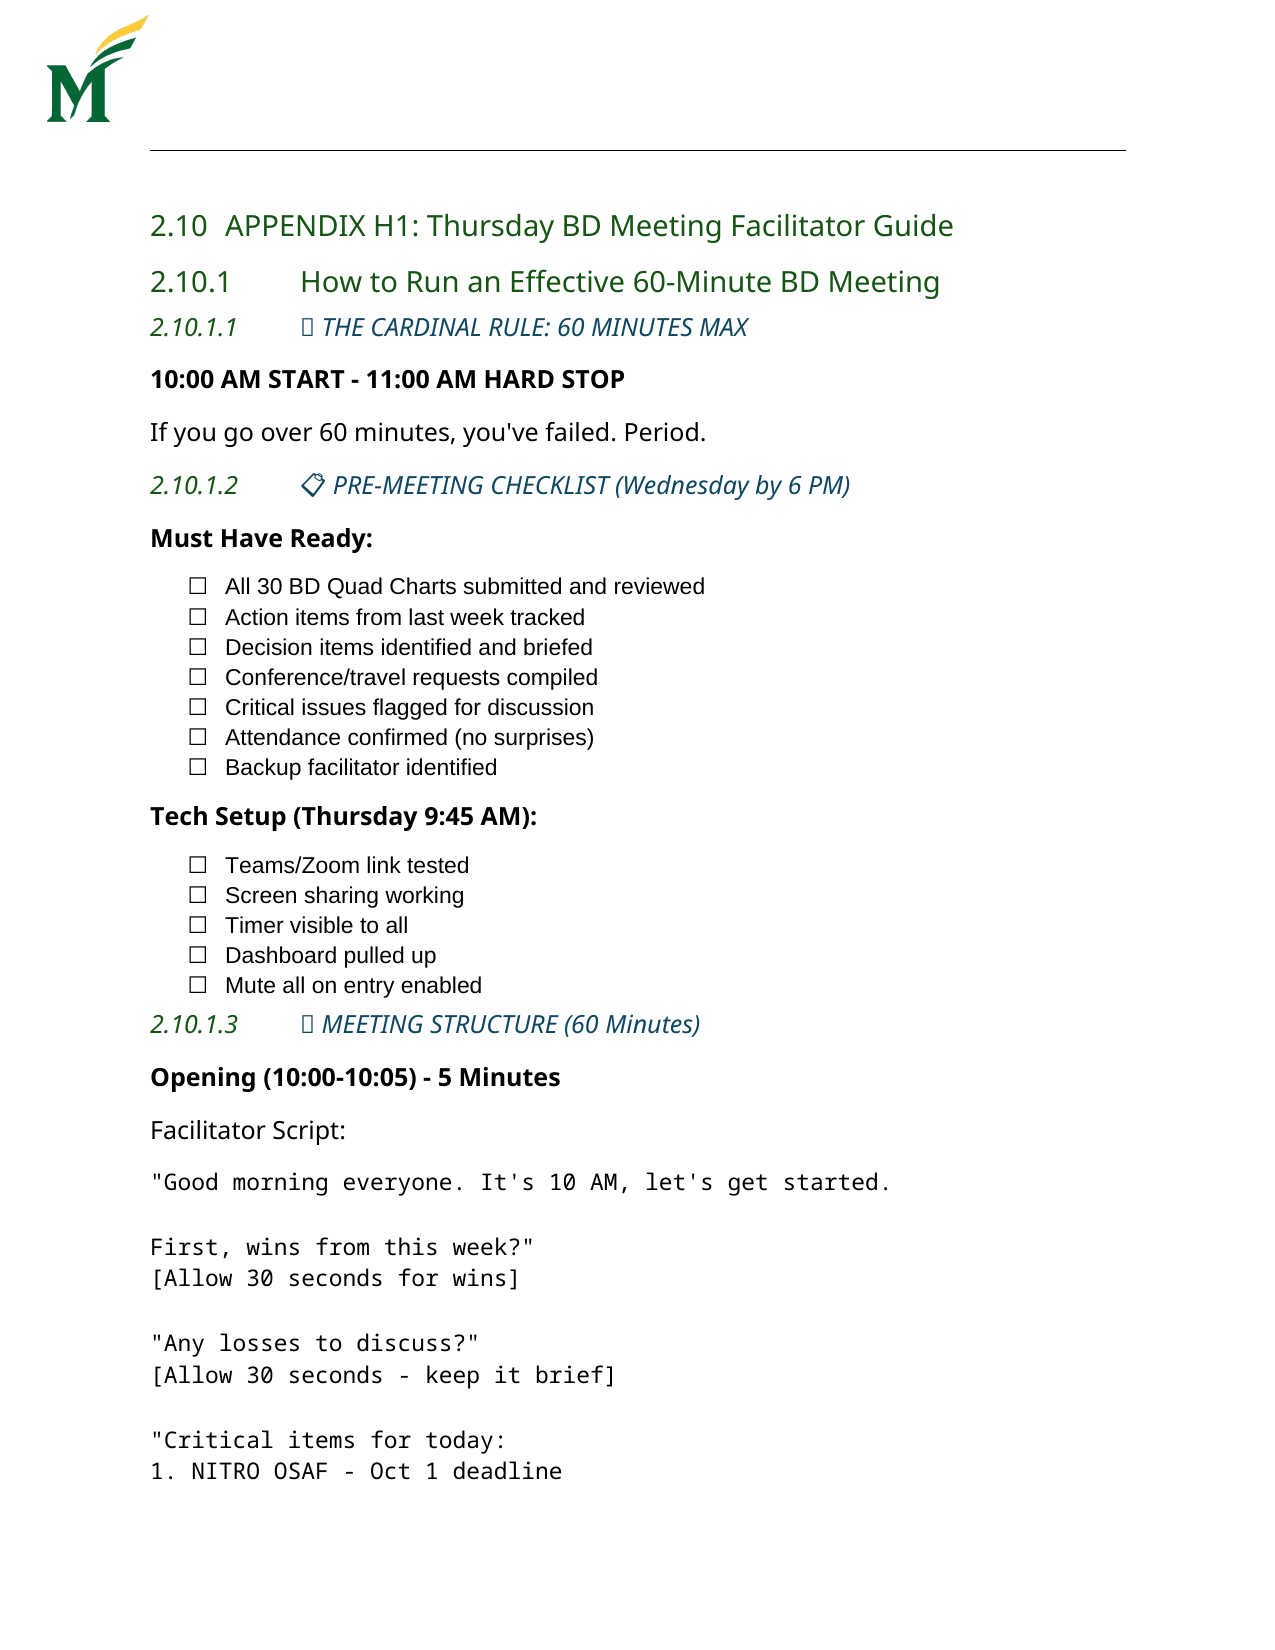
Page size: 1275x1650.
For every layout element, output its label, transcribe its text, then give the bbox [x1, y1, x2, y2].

list Conference/travel requests compiled [187, 664, 1125, 690]
subtitle 2.10 APPENDIX H1: Thursday BD Meeting Facilitator Guide [150, 205, 1125, 244]
subtitle 2.10.1 How to Run an Effective 60-Minute BD Meeting [150, 261, 1125, 301]
list Action items from last week tracked [187, 603, 1125, 630]
text Tech Setup (Thursday 9:45 AM): [150, 799, 1125, 833]
list Screen sharing working [187, 882, 1125, 908]
list Timer visible to all [187, 912, 1125, 938]
subtitle 2.10.1.2 📋 PRE-MEETING CHECKLIST (Wednesday by 6 PM) [150, 468, 1125, 502]
text Facilitator Script: [150, 1113, 1125, 1147]
picture [46, 15, 149, 122]
subtitle 2.10.1.1 ⏰ THE CARDINAL RULE: 60 MINUTES MAX [150, 309, 1125, 343]
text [150, 1165, 1125, 1486]
list Dashboard pulled up [187, 942, 1125, 968]
list Mute all on entry enabled [187, 972, 1125, 999]
list Teams/Zoom link tested [187, 852, 1125, 878]
text Opening (10:00-10:05) - 5 Minutes [150, 1060, 1125, 1094]
list Critical issues flagged for discussion [187, 694, 1125, 720]
subtitle 2.10.1.3 🎯 MEETING STRUCTURE (60 Minutes) [150, 1007, 1125, 1041]
text Must Have Ready: [150, 521, 1125, 554]
list Decision items identified and briefed [187, 633, 1125, 660]
list All 30 BD Quad Charts submitted and reviewed [187, 573, 1125, 600]
text 10:00 AM START - 11:00 AM HARD STOP [150, 362, 1125, 396]
list Attendance confirmed (no surprises) [187, 724, 1125, 750]
list Backup facilitator identified [187, 754, 1125, 780]
text If you go over 60 minutes, you've failed. Period. [150, 415, 1125, 449]
